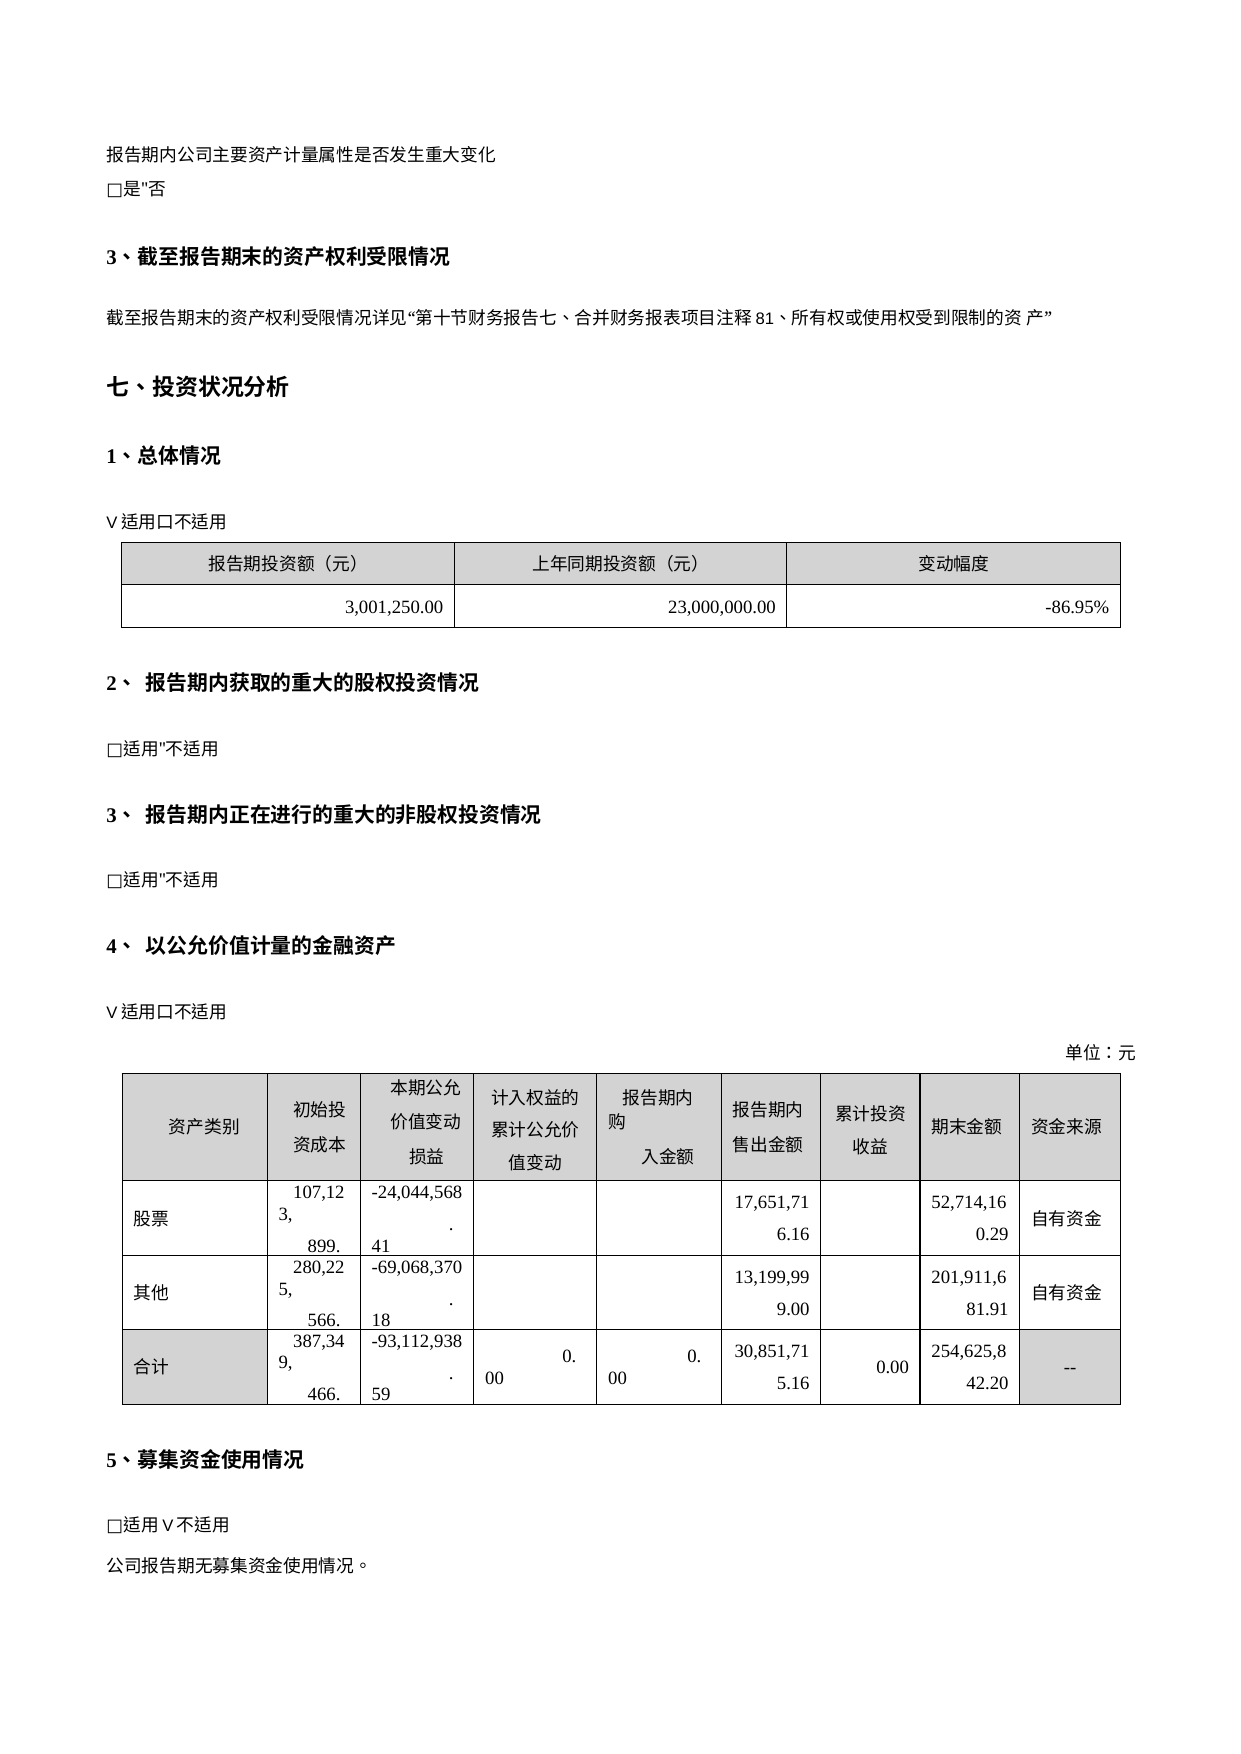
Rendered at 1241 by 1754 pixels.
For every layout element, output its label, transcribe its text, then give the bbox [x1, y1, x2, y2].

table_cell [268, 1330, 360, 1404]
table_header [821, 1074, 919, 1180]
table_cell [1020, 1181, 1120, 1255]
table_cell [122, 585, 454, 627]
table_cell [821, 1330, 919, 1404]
subtitle 2、 报告期内获取的重大的股权投资情况 [106, 668, 1136, 696]
subtitle 3、 报告期内正在进行的重大的非股权投资情况 [106, 800, 1136, 828]
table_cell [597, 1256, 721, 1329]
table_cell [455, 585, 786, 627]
subtitle 4、 以公允价值计量的金融资产 [106, 931, 1136, 960]
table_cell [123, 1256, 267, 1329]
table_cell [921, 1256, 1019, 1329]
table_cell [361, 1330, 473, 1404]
subtitle 七、投资状况分析 [106, 370, 1136, 402]
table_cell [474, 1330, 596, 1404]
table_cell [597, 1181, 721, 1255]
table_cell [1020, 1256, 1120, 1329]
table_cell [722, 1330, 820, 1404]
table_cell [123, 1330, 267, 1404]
text □适用V不适用 [106, 1513, 1136, 1537]
subtitle 1、总体情况 [106, 441, 1136, 470]
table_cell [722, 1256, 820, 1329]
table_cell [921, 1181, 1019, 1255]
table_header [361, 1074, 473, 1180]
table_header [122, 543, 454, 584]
subtitle 3、截至报告期末的资产权利受限情况 [106, 242, 1136, 270]
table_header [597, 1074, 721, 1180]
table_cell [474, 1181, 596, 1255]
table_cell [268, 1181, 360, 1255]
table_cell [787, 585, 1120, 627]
text 截至报告期末的资产权利受限情况详见“第十节财务报告七、合并财务报表项目注释81、所有权或使用权受到限制的资 产” [106, 297, 1136, 331]
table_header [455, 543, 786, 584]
text □是"否 [106, 169, 1136, 202]
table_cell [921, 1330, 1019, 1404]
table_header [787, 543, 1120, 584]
text 公司报告期无募集资金使用情况。 [106, 1554, 1136, 1578]
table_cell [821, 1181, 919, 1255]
text 报告期内公司主要资产计量属性是否发生重大变化 [106, 135, 1136, 169]
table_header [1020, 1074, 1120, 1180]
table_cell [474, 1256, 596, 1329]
text V适用口不适用 [106, 509, 1136, 533]
subtitle 5、募集资金使用情况 [106, 1445, 1136, 1473]
text □适用"不适用 [106, 868, 1136, 892]
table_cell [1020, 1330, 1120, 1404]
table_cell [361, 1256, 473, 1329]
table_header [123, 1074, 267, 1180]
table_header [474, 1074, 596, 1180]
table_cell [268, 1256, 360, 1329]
text V适用口不适用 [106, 999, 1136, 1024]
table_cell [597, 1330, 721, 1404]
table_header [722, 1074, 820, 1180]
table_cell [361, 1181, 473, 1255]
text 单位：元 [106, 1040, 1136, 1064]
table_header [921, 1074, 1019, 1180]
text □适用"不适用 [106, 736, 1136, 760]
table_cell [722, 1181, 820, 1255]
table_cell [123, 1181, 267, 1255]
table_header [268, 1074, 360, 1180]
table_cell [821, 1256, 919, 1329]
